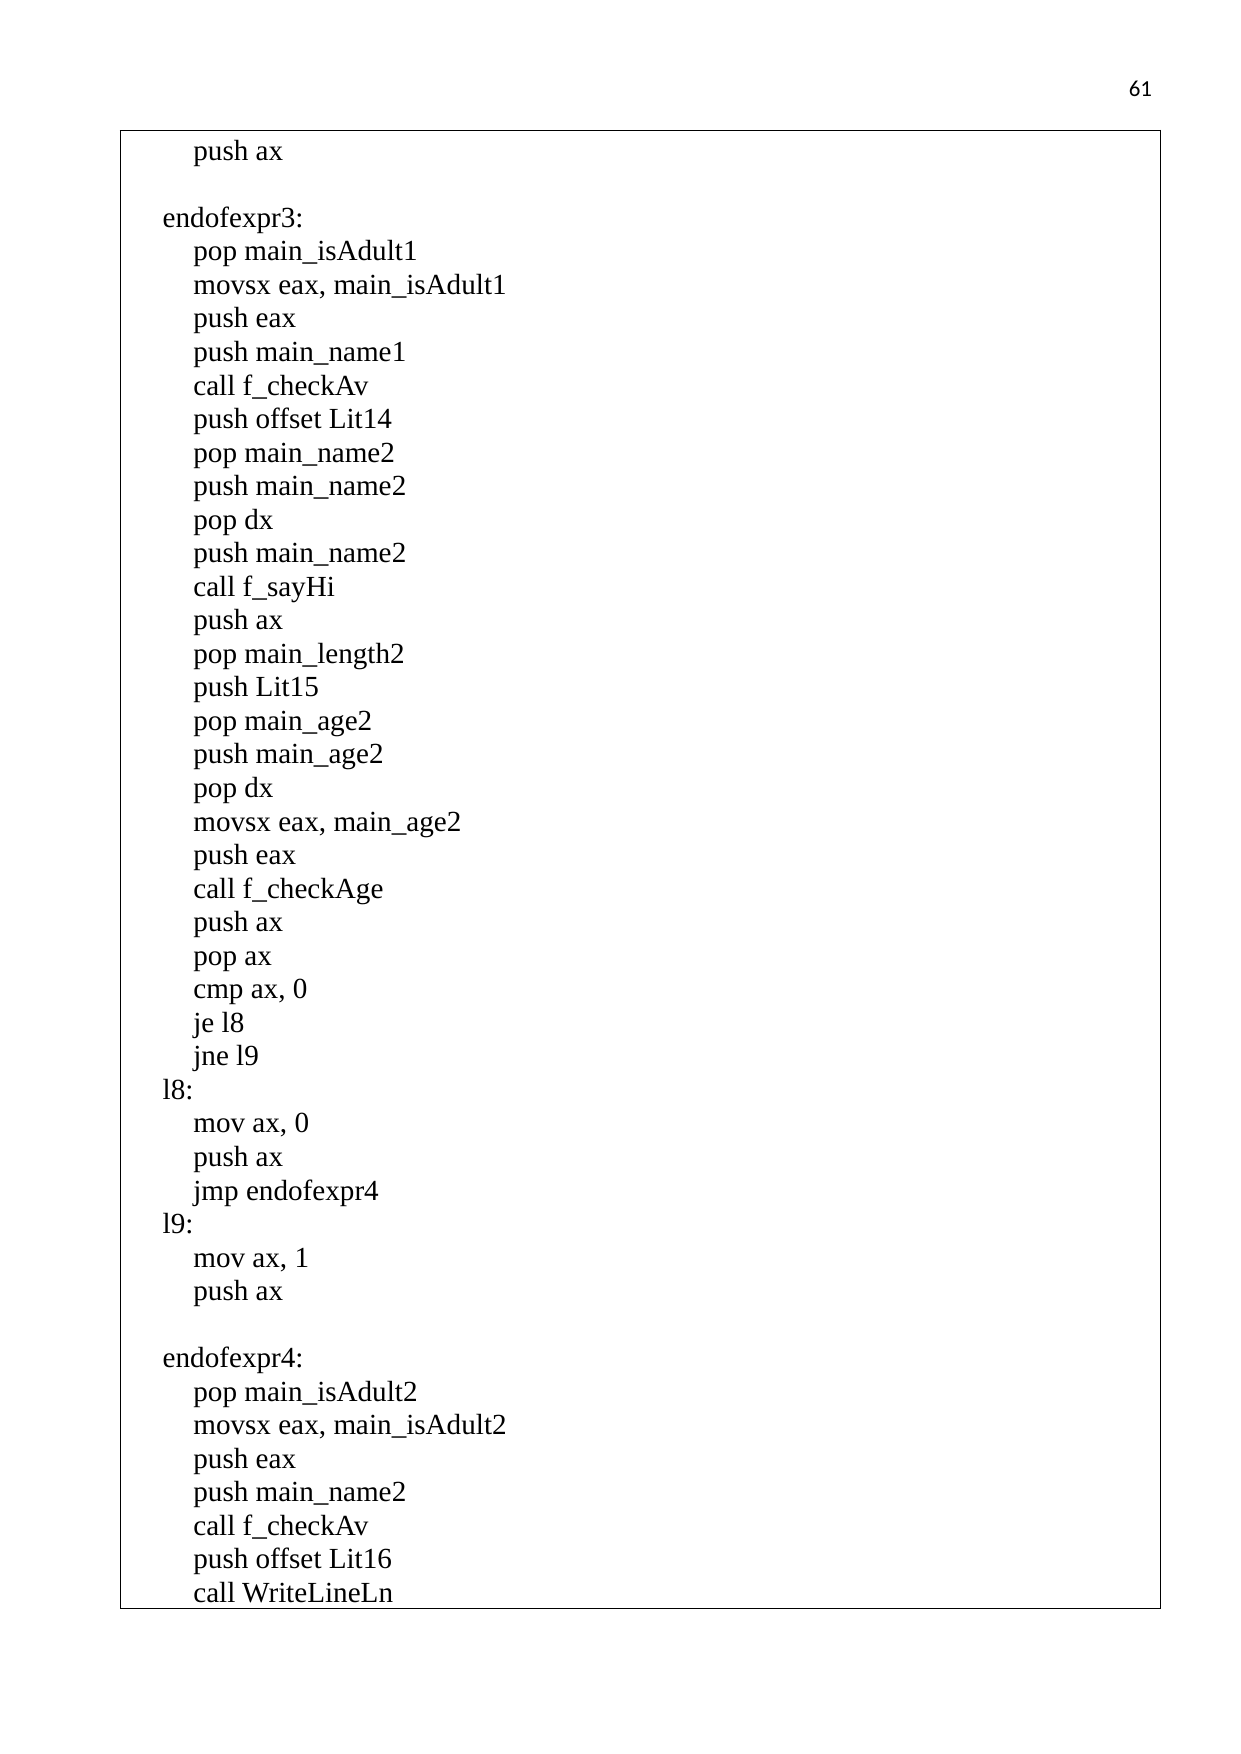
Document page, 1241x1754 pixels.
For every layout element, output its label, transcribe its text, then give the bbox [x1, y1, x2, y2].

text l8: [121, 1069, 1160, 1102]
text pop dx [121, 767, 1160, 801]
text jne l9 [121, 1035, 1160, 1069]
text call WriteLineLn [121, 1572, 1160, 1608]
text pop main_isAdult1 [121, 230, 1160, 264]
text movsx eax, main_age2 [121, 801, 1160, 834]
text movsx eax, main_isAdult2 [121, 1404, 1160, 1438]
text push offset Lit16 [121, 1538, 1160, 1572]
text push main_name2 [121, 465, 1160, 499]
text push ax [121, 599, 1160, 633]
text mov ax, 1 [121, 1237, 1160, 1270]
text push eax [121, 834, 1160, 868]
text pop main_name2 [121, 432, 1160, 465]
text call f_checkAv [121, 364, 1160, 398]
text push main_name2 [121, 1471, 1160, 1505]
text pop main_isAdult2 [121, 1371, 1160, 1404]
text push ax [121, 131, 1160, 166]
text pop dx [121, 499, 1160, 532]
text je l8 [121, 1002, 1160, 1035]
text push ax [121, 901, 1160, 935]
text jmp endofexpr4 [121, 1169, 1160, 1203]
text push Lit15 [121, 666, 1160, 700]
text movsx eax, main_isAdult1 [121, 264, 1160, 297]
text endofexpr3: [121, 197, 1160, 230]
text push ax [121, 1136, 1160, 1169]
text l9: [121, 1203, 1160, 1237]
text pop main_length2 [121, 633, 1160, 666]
text call f_checkAge [121, 868, 1160, 901]
text push main_name2 [121, 532, 1160, 566]
text call f_checkAv [121, 1505, 1160, 1538]
text push eax [121, 1438, 1160, 1471]
text push ax [121, 1270, 1160, 1307]
text push offset Lit14 [121, 398, 1160, 432]
text pop ax [121, 935, 1160, 968]
text push main_age2 [121, 733, 1160, 767]
text endofexpr4: [121, 1337, 1160, 1371]
text mov ax, 0 [121, 1102, 1160, 1136]
text pop main_age2 [121, 700, 1160, 733]
text cmp ax, 0 [121, 968, 1160, 1002]
text push main_name1 [121, 331, 1160, 364]
text push eax [121, 297, 1160, 331]
text call f_sayHi [121, 566, 1160, 599]
